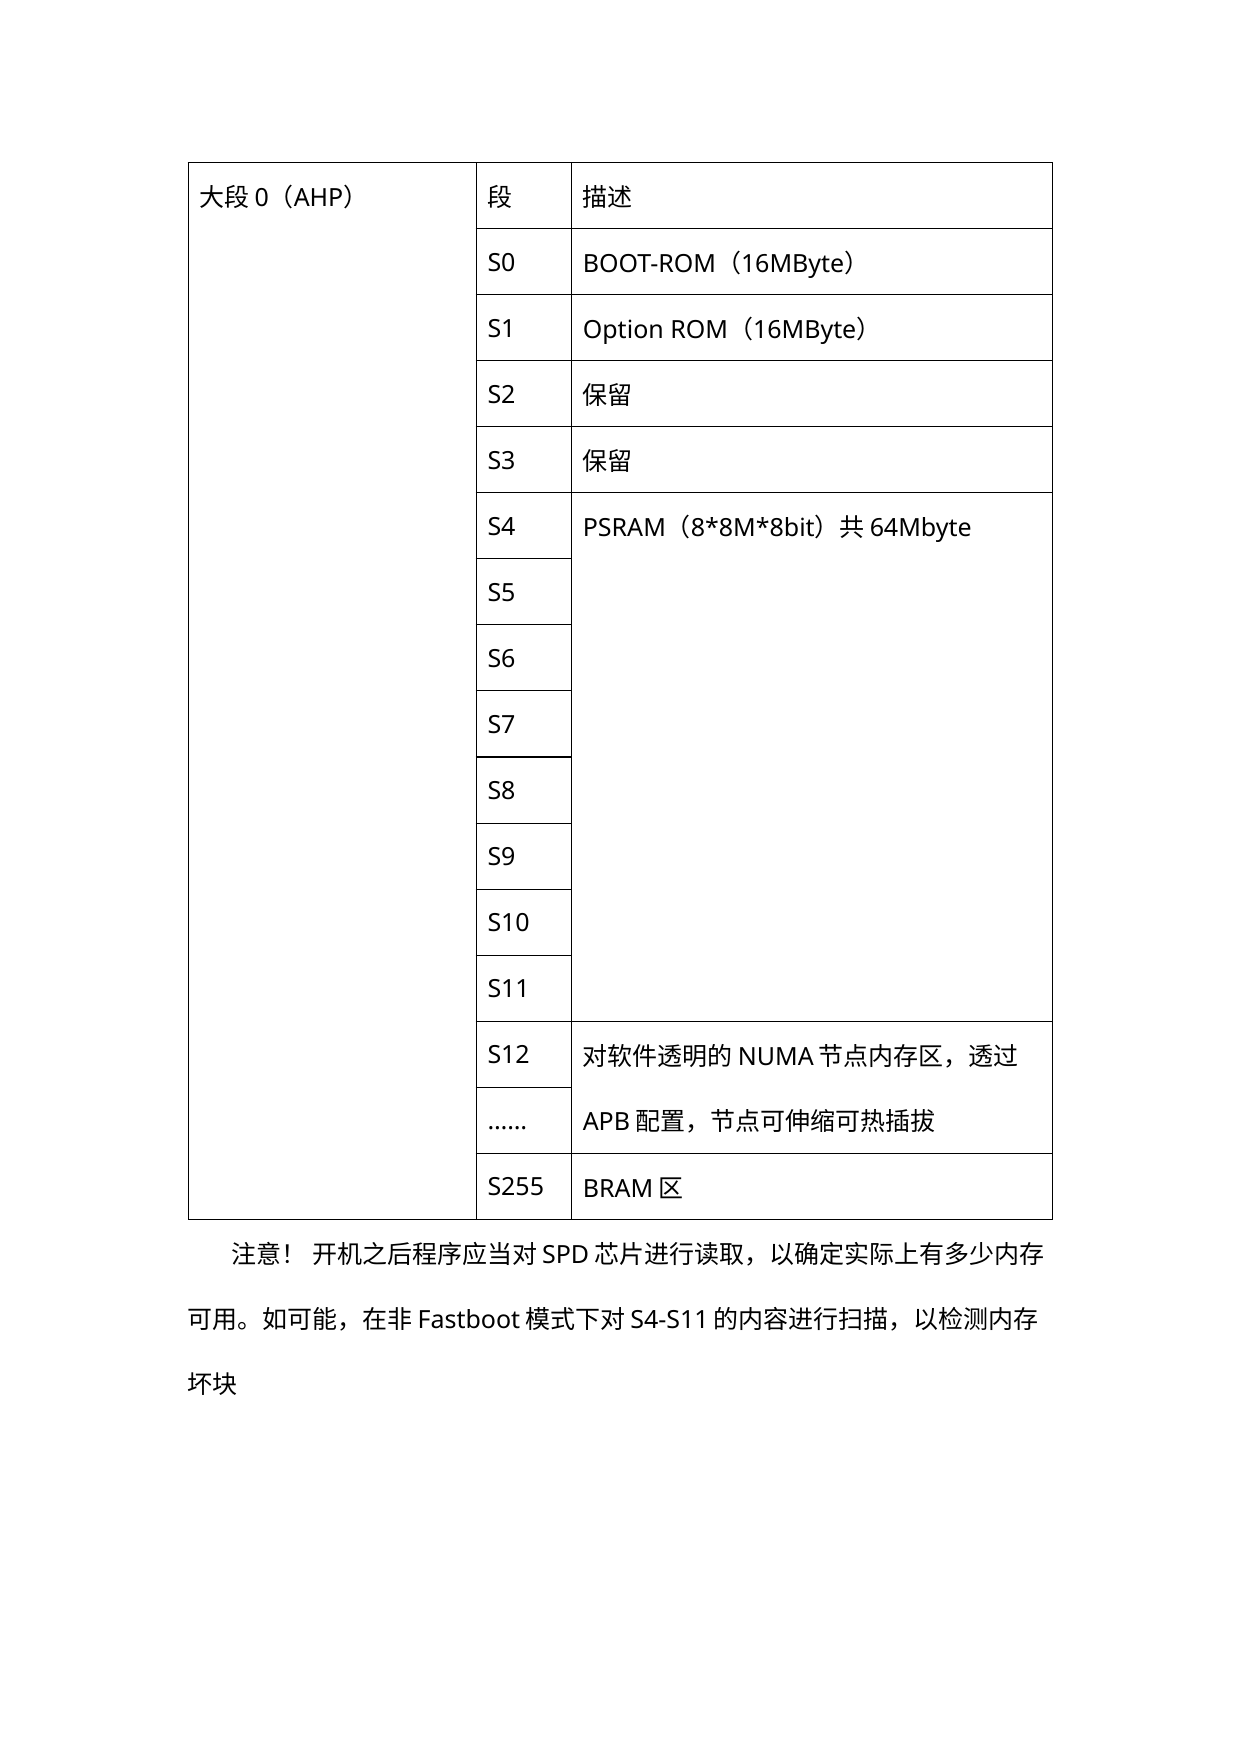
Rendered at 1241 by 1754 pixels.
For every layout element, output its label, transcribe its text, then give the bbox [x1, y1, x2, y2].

table_cell S10 [477, 890, 571, 954]
table_header 大段0（AHP） [189, 163, 476, 1219]
table_cell 对软件透明的NUMA节点内存区，透过APB配置，节点可伸缩可热插拔 [572, 1022, 1052, 1153]
table_header 段 [477, 163, 571, 228]
table_cell S8 [477, 758, 571, 822]
table_cell S6 [477, 625, 571, 690]
table_cell S3 [477, 427, 571, 492]
table_cell …… [477, 1088, 571, 1153]
table_header 描述 [572, 163, 1052, 228]
table_cell S0 [477, 229, 571, 294]
table_cell S4 [477, 493, 571, 558]
table_cell S1 [477, 295, 571, 360]
table_cell 保留 [572, 361, 1052, 426]
table_cell S2 [477, 361, 571, 426]
table_cell PSRAM（8*8M*8bit）共64Mbyte [572, 493, 1052, 1021]
table_cell S255 [477, 1154, 571, 1219]
table_cell S11 [477, 956, 571, 1021]
table_cell BOOT-ROM（16MByte） [572, 229, 1052, 294]
table_cell S5 [477, 559, 571, 624]
table_cell BRAM区 [572, 1154, 1052, 1219]
table_cell S12 [477, 1022, 571, 1087]
table_cell S7 [477, 691, 571, 756]
table_cell 保留 [572, 427, 1052, 492]
text 注意！ 开机之后程序应当对SPD芯片进行读取，以确定实际上有多少内存可用。如可能，在非Fastboot模式下对S4-S11的内容进行扫描，以检测内存坏块 [187, 1220, 1053, 1415]
table_cell S9 [477, 824, 571, 888]
table_cell Option ROM（16MByte） [572, 295, 1052, 360]
